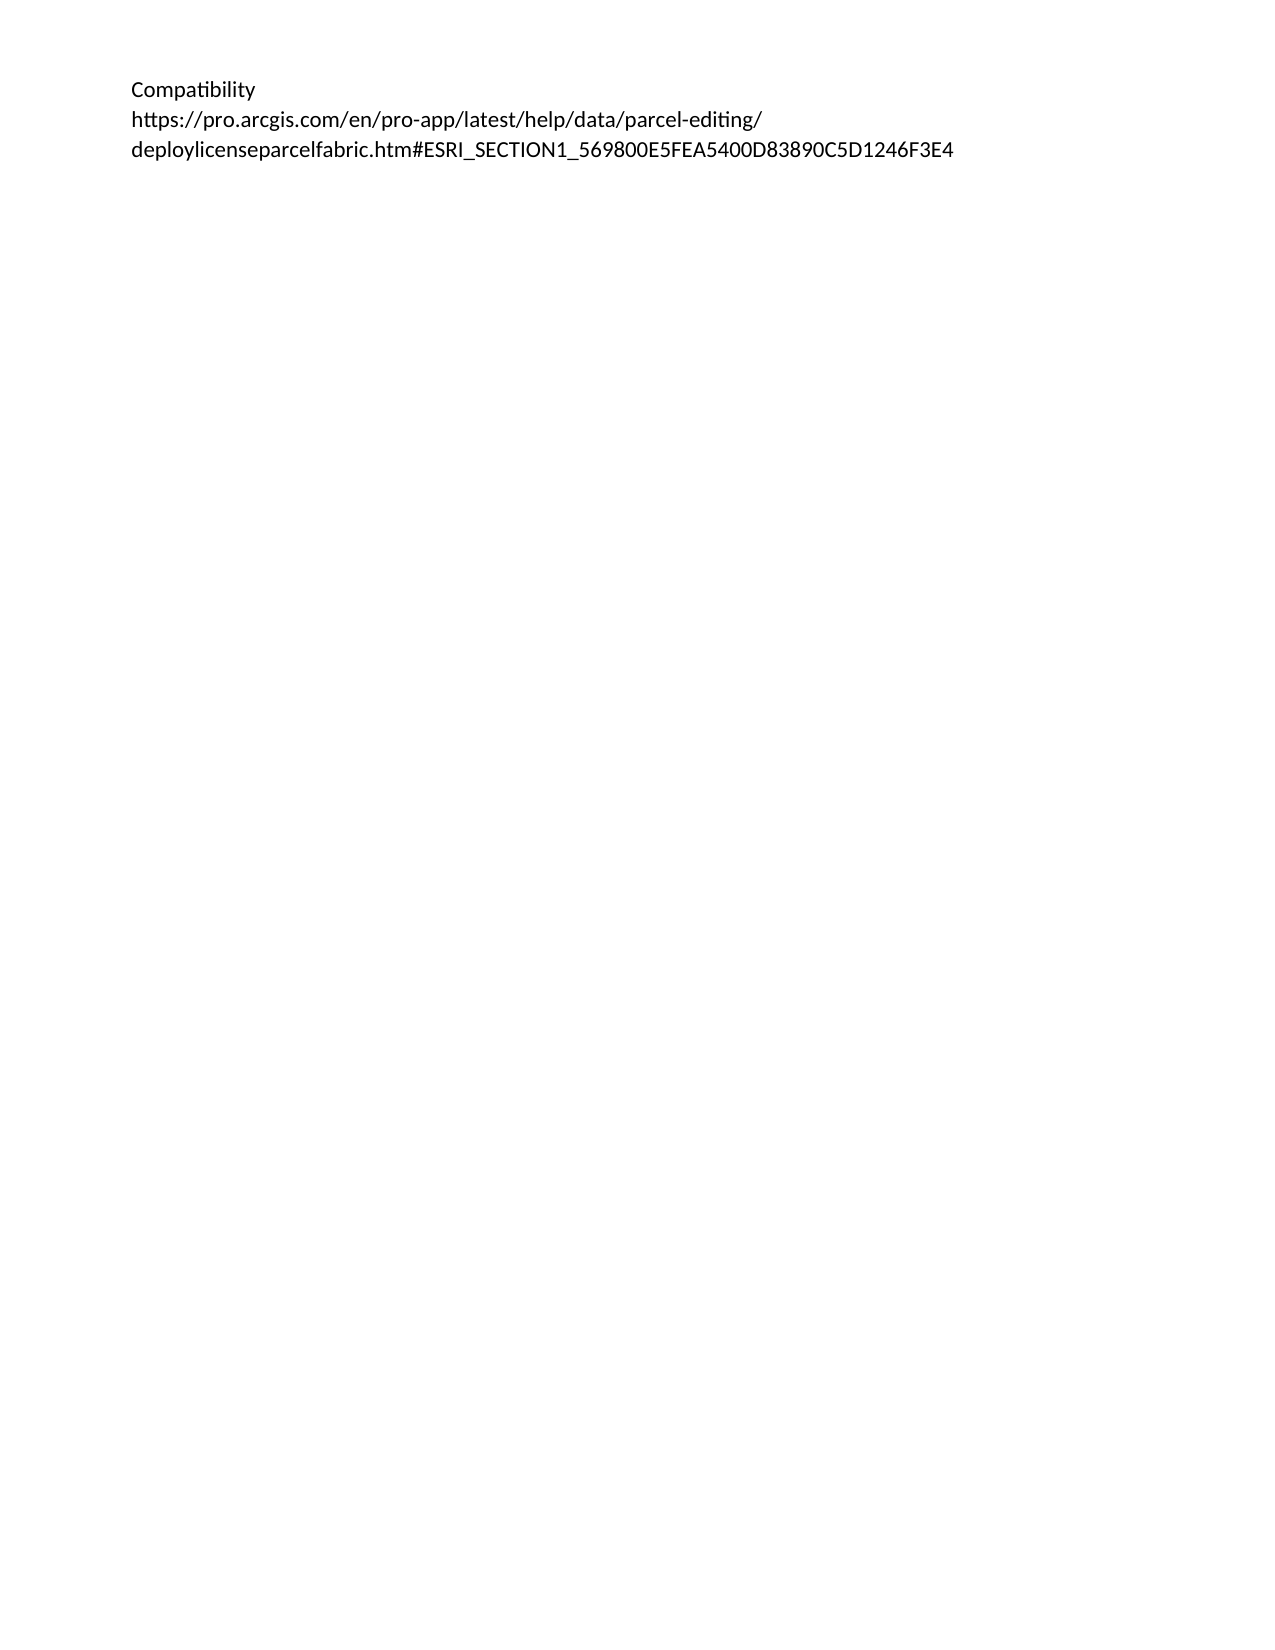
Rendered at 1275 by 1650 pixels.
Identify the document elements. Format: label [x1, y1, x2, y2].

text [131, 75, 1200, 163]
